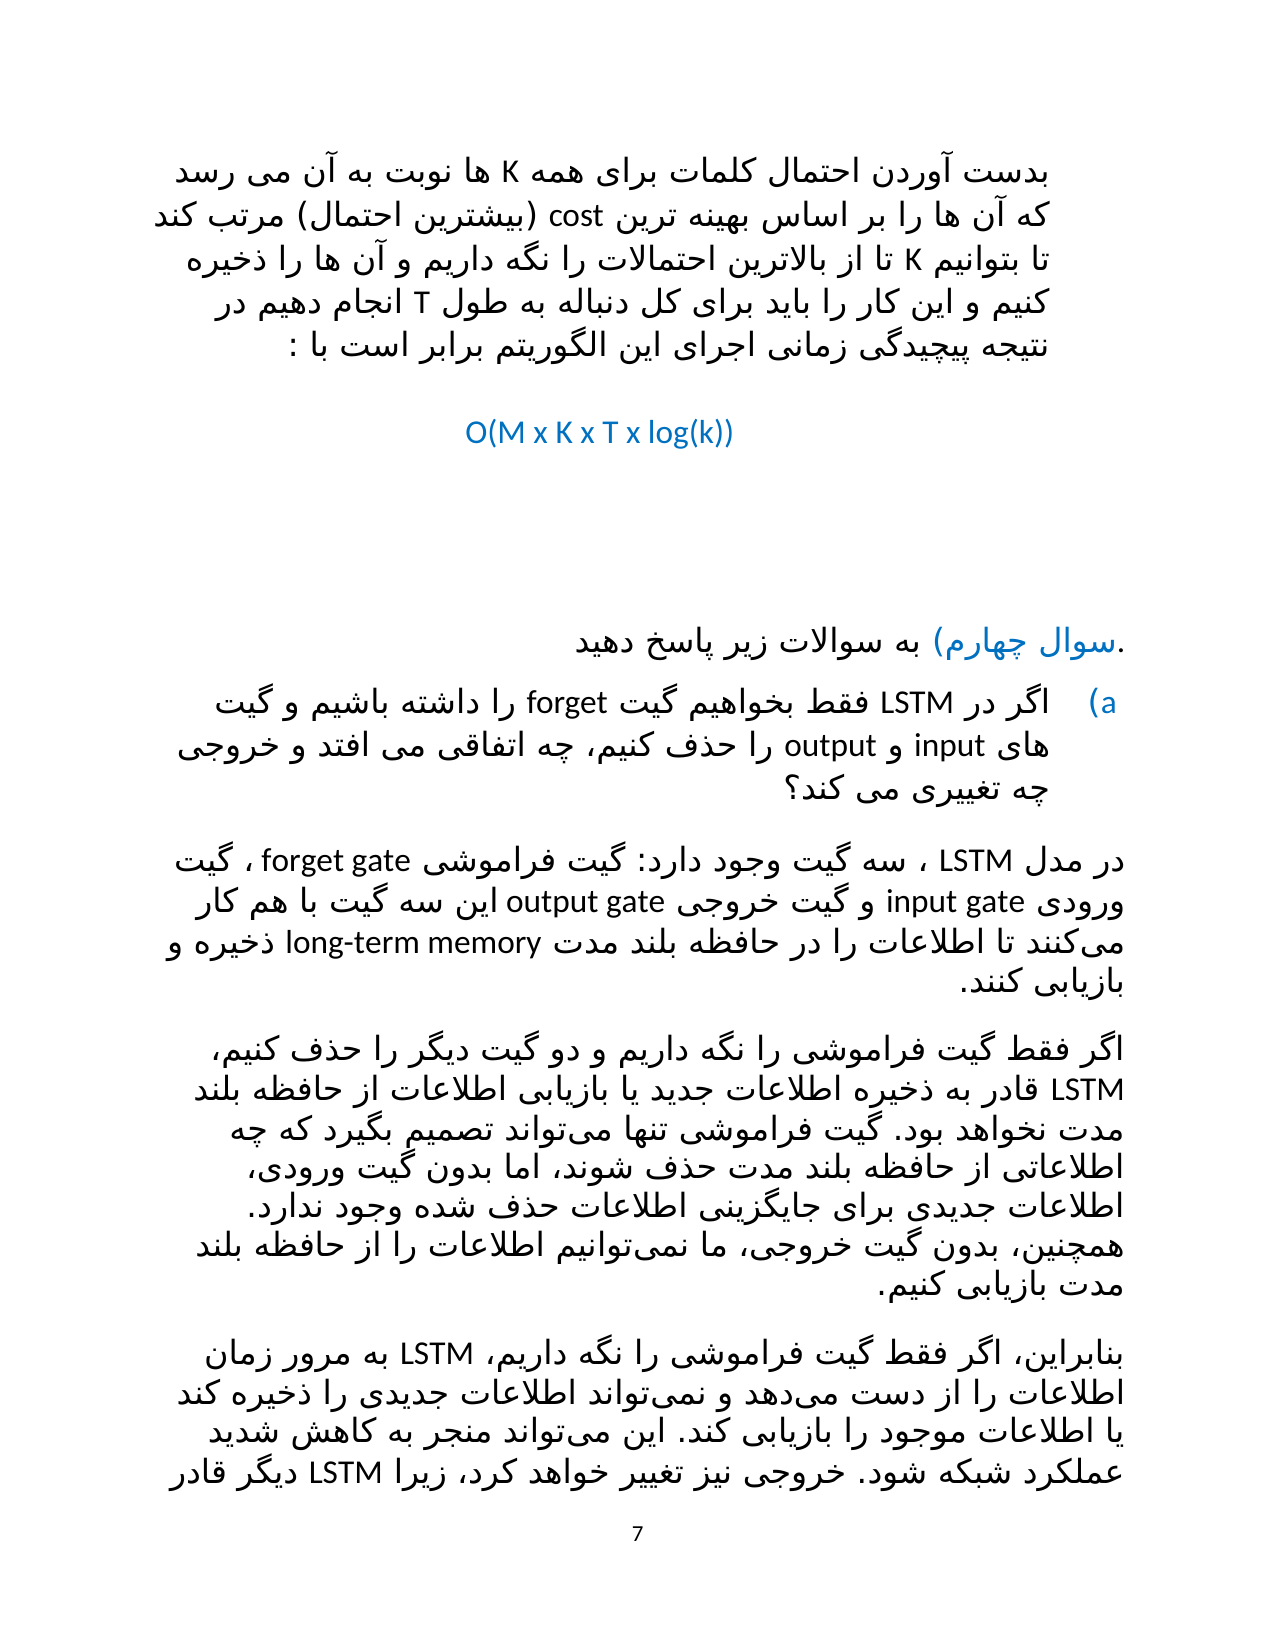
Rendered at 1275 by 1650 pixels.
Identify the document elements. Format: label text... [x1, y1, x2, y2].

list O(M x K x T x log(k)) [150, 411, 1050, 452]
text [150, 1332, 1125, 1492]
text اگر فقط گیت فراموشی را نگه داریم و دو گیت دیگر را حذف کنیم، LSTM قادر به ذخیره اطلاعات جدید یا بازیابی اطلاعات از حافظه بلند مدت نخواهد بود. گیت فراموشی تنها می‌تواند تصمیم بگیرد که چه اطلاعاتی از حافظه بلند مدت حذف شوند، اما بدون گیت ورودی، اطلاعات جدیدی برای جایگزینی اطلاعات حذف شده وجود ندارد. همچنین، بدون گیت خروجی، ما نمی‌توانیم اطلاعات را از حافظه بلند مدت بازیابی کنیم. [150, 1029, 1125, 1303]
text در مدل LSTM ، سه گیت وجود دارد: گیت فراموشی forget gate ، گیت ورودی input gate و گیت خروجی output gate این سه گیت با هم کار می‌کنند تا اطلاعات را در حافظه بلند مدت long-term memory ذخیره و بازیابی کنند. [150, 839, 1125, 1000]
list اگر در LSTM فقط بخواهیم گیت forget را داشته باشیم و گیت های input و output را حذف کنیم، چه اتفاقی می افتد و خروجی چه تغییری می کند؟ [150, 681, 1087, 807]
text سوال چهارم) به سوالات زیر پاسخ دهید. [150, 620, 1125, 661]
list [150, 150, 1050, 364]
